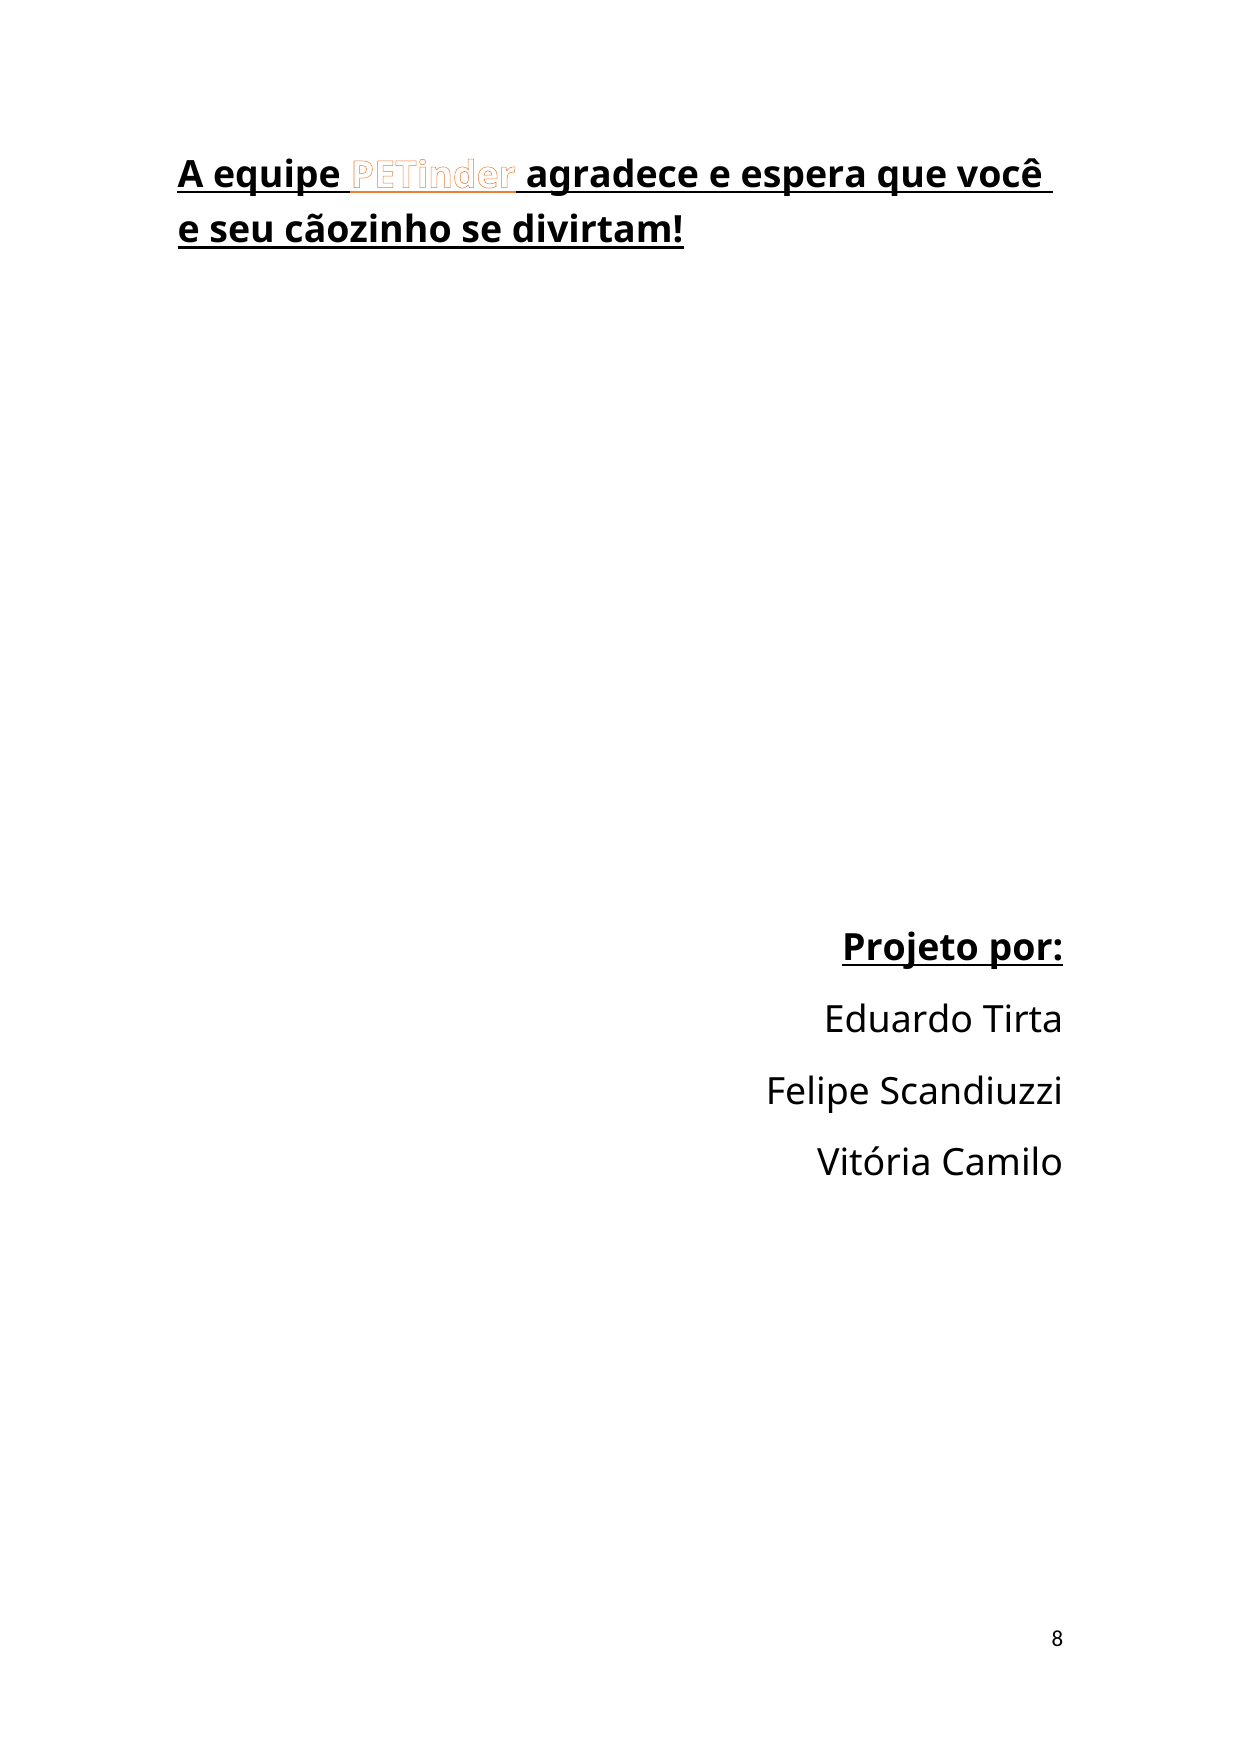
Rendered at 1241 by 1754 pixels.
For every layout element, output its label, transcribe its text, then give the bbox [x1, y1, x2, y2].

text Felipe Scandiuzzi [177, 1064, 1063, 1115]
text Vitória Camilo [177, 1136, 1063, 1187]
text A equipe PETinder agradece e espera que você e seu cãozinho se divirtam! [177, 148, 1063, 254]
text Eduardo Tirta [177, 992, 1063, 1043]
text Projeto por: [177, 920, 1063, 971]
